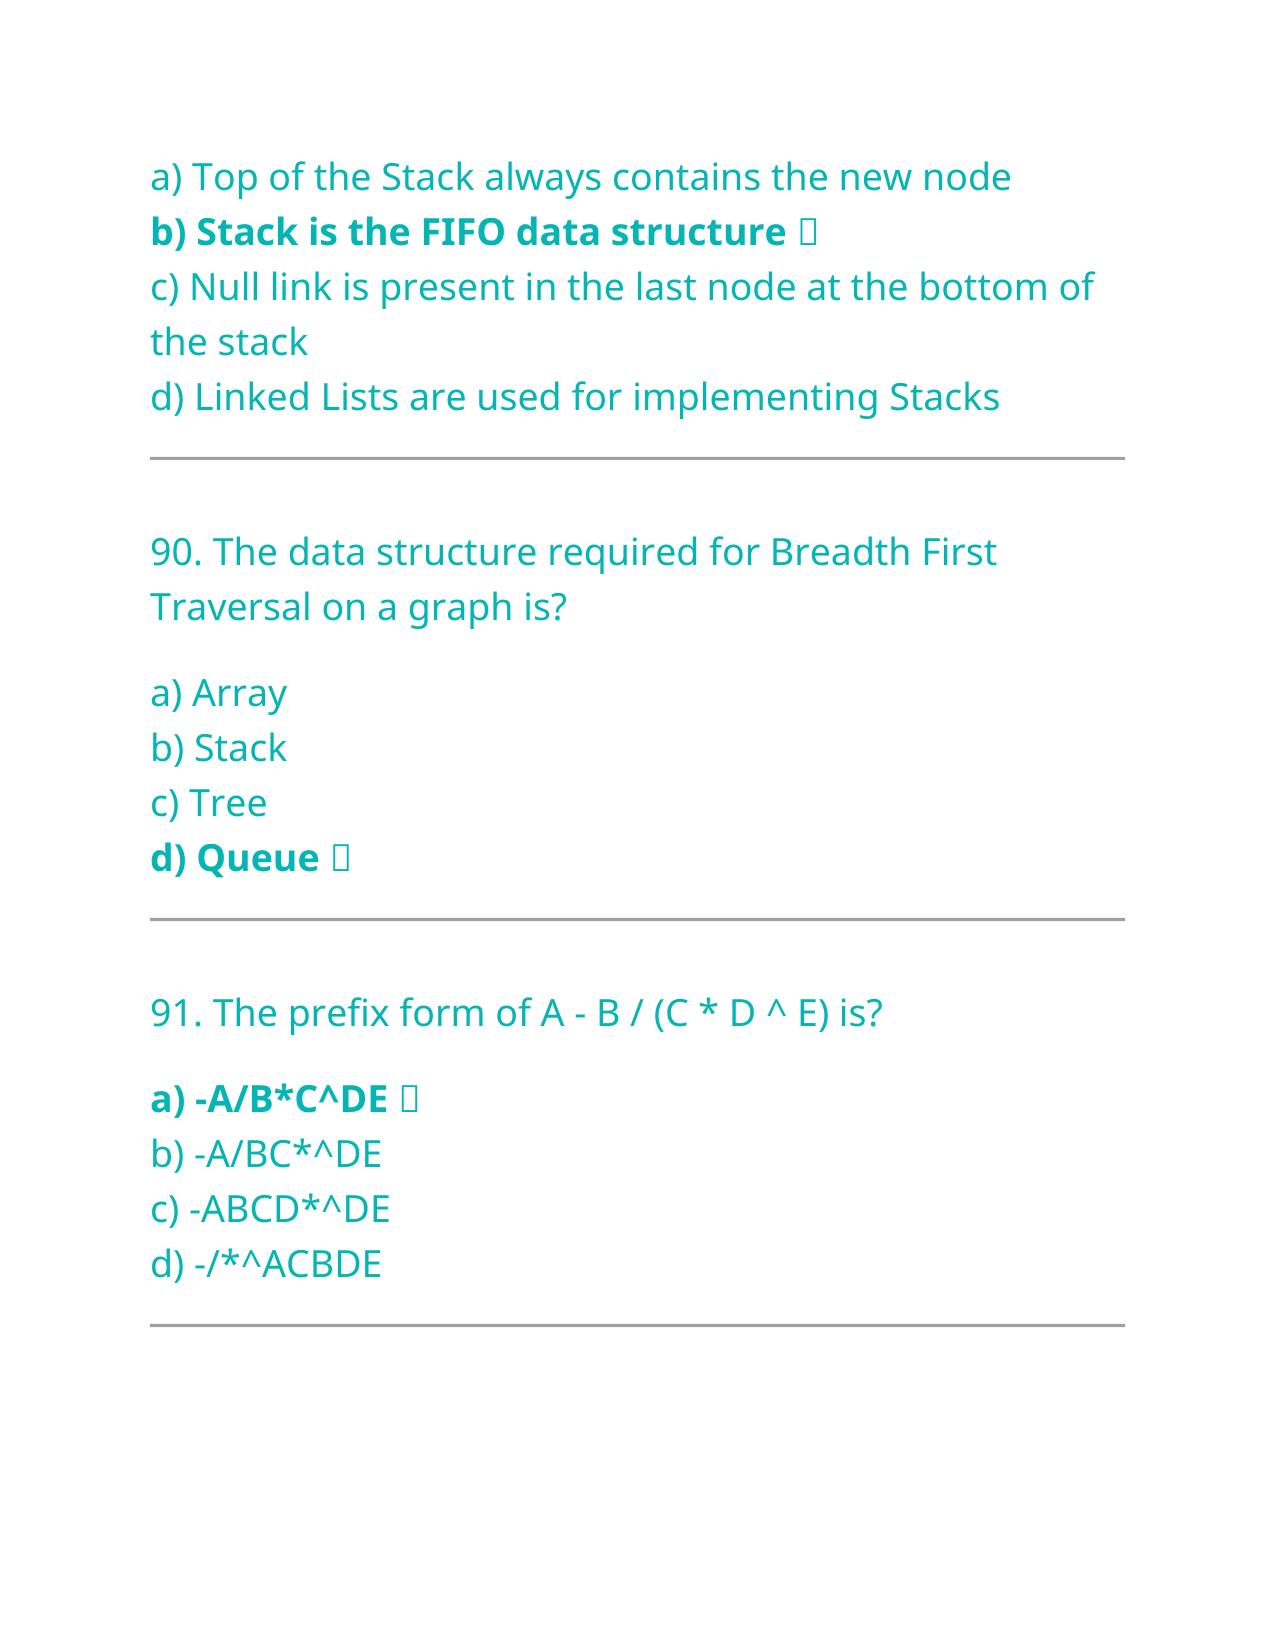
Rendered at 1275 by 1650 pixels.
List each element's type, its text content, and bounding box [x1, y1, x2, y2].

subtitle a) -A/B*C^DE ✅ b) -A/BC*^DE c) -ABCD*^DE d) -/*^ACBDE [150, 1072, 1125, 1289]
subtitle 91. The prefix form of A - B / (C * D ^ E) is? [150, 986, 1125, 1037]
subtitle a) Array b) Stack c) Tree d) Queue ✅ [150, 666, 1125, 883]
subtitle 90. The data structure required for Breadth First Traversal on a graph is? [150, 525, 1125, 631]
subtitle a) Top of the Stack always contains the new node b) Stack is the FIFO data structure ✅ c) Null link is present in the last node at the bottom of the stack d) Linked Lists are used for implementing Stacks [150, 150, 1125, 421]
